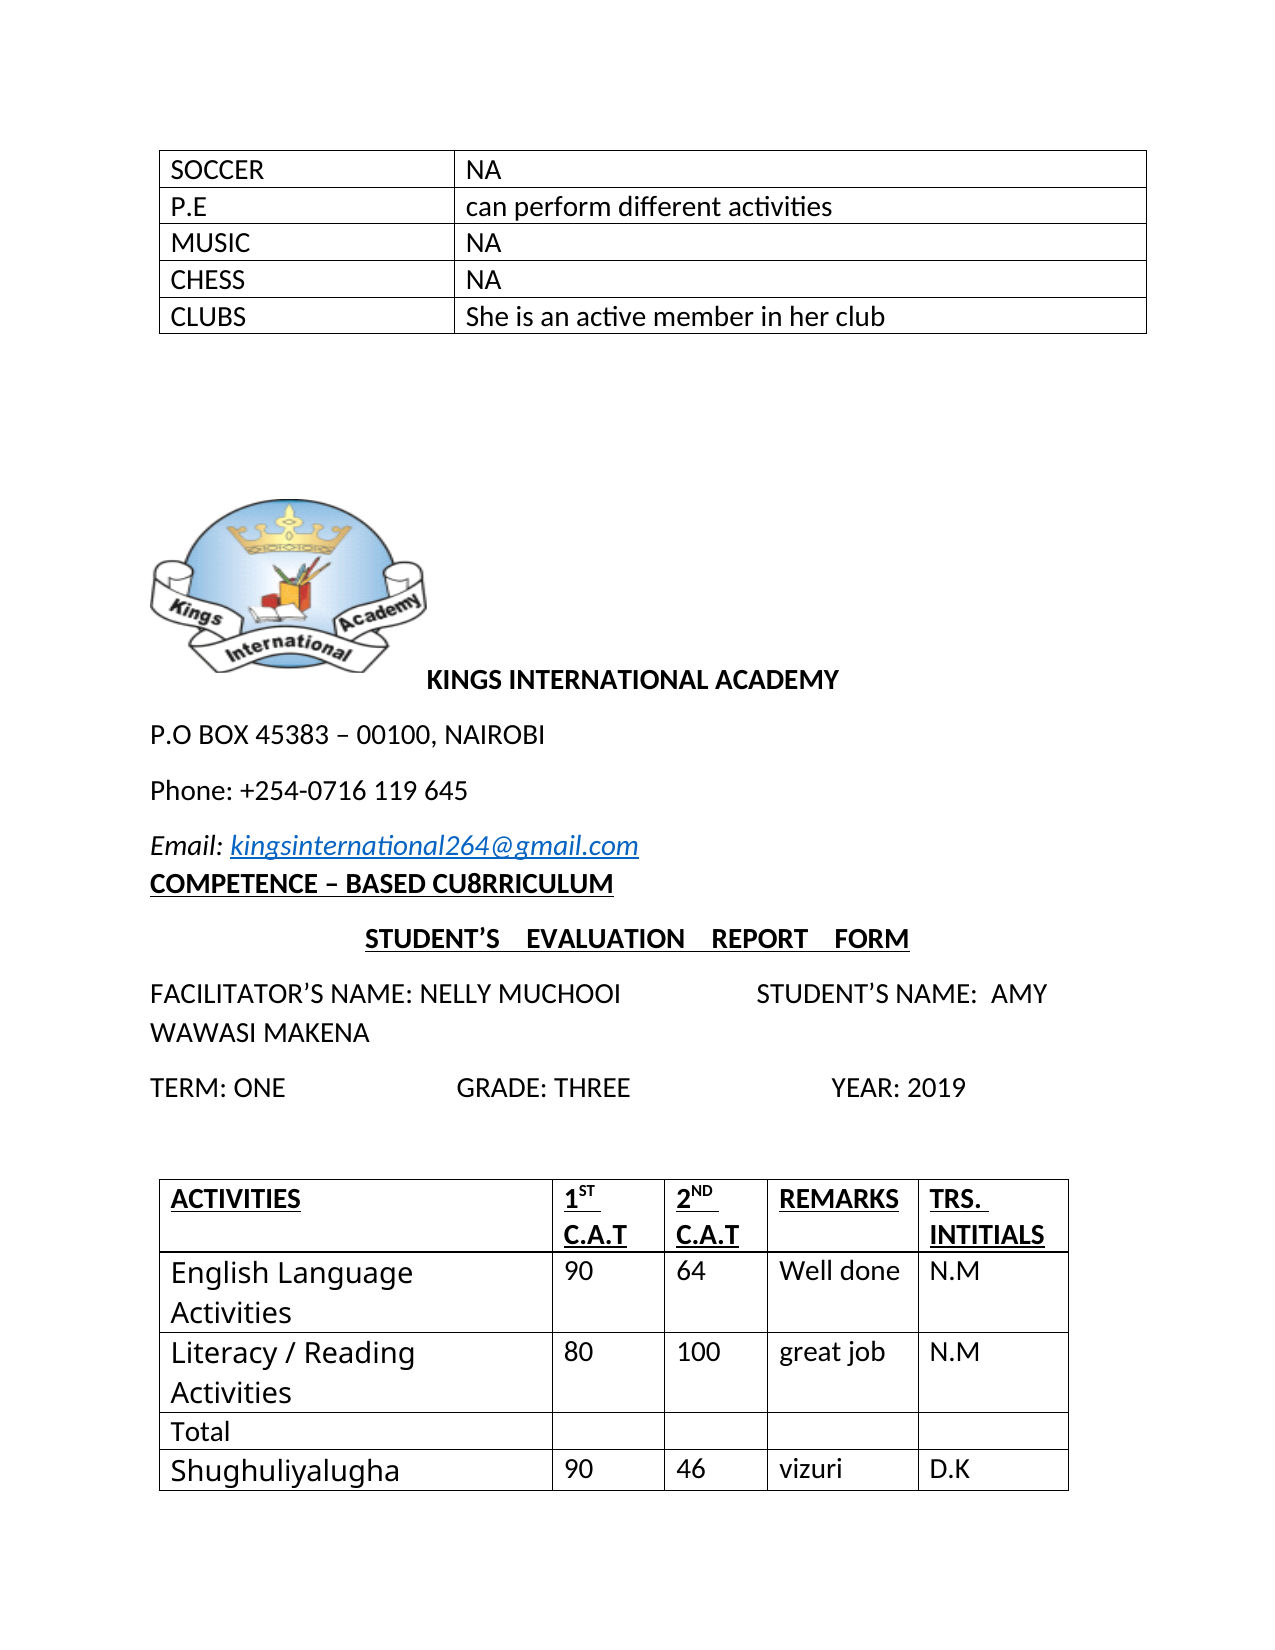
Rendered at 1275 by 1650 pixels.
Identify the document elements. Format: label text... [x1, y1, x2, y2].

table_cell [553, 1413, 664, 1449]
table_cell Shughuliyalugha [160, 1450, 552, 1489]
table_cell vizuri [768, 1450, 918, 1489]
table_header TRS. INTITIALS [919, 1180, 1068, 1251]
table_cell Literacy / Reading Activities [160, 1333, 552, 1412]
table_cell English Language Activities [160, 1253, 552, 1332]
text KINGS INTERNATIONAL ACADEMY [150, 500, 1125, 697]
table_cell She is an active member in her club [455, 298, 1146, 333]
table_cell NA [455, 151, 1146, 187]
table_cell [665, 1413, 767, 1449]
text STUDENT’S EVALUATION REPORT FORM [150, 920, 1125, 956]
table_cell D.K [919, 1450, 1068, 1489]
text Email: kingsinternational264@gmail.com [150, 827, 1125, 862]
table_header REMARKS [768, 1180, 918, 1251]
picture [150, 499, 427, 673]
table_cell 90 [553, 1450, 664, 1489]
table_cell [919, 1413, 1068, 1449]
text TERM: ONE GRADE: THREE YEAR: 2019 [150, 1069, 1125, 1104]
table_cell NA [455, 261, 1146, 297]
text P.O BOX 45383 – 00100, NAIROBI [150, 716, 1125, 752]
table_cell Well done [768, 1253, 918, 1332]
table_cell Total [160, 1413, 552, 1449]
text Phone: +254-0716 119 645 [150, 772, 1125, 807]
table_header ACTIVITIES [160, 1180, 552, 1251]
table_cell can perform different activities [455, 188, 1146, 223]
table_cell 46 [665, 1450, 767, 1489]
table_cell MUSIC [160, 224, 454, 260]
text FACILITATOR’S NAME: NELLY MUCHOOI STUDENT’S NAME: AMY WAWASI MAKENA [150, 975, 1125, 1049]
table_header 1ST C.A.T [553, 1180, 664, 1251]
table_cell 64 [665, 1253, 767, 1332]
table_cell N.M [919, 1333, 1068, 1412]
table_cell 90 [553, 1253, 664, 1332]
table_cell P.E [160, 188, 454, 223]
table_cell CLUBS [160, 298, 454, 333]
text COMPETENCE – BASED CU8RRICULUM [150, 865, 1125, 901]
table_cell SOCCER [160, 151, 454, 187]
table_cell [768, 1413, 918, 1449]
table_header 2ND C.A.T [665, 1180, 767, 1251]
table_cell 100 [665, 1333, 767, 1412]
table_cell great job [768, 1333, 918, 1412]
table_cell N.M [919, 1253, 1068, 1332]
table_cell 80 [553, 1333, 664, 1412]
table_cell CHESS [160, 261, 454, 297]
table_cell NA [455, 224, 1146, 260]
